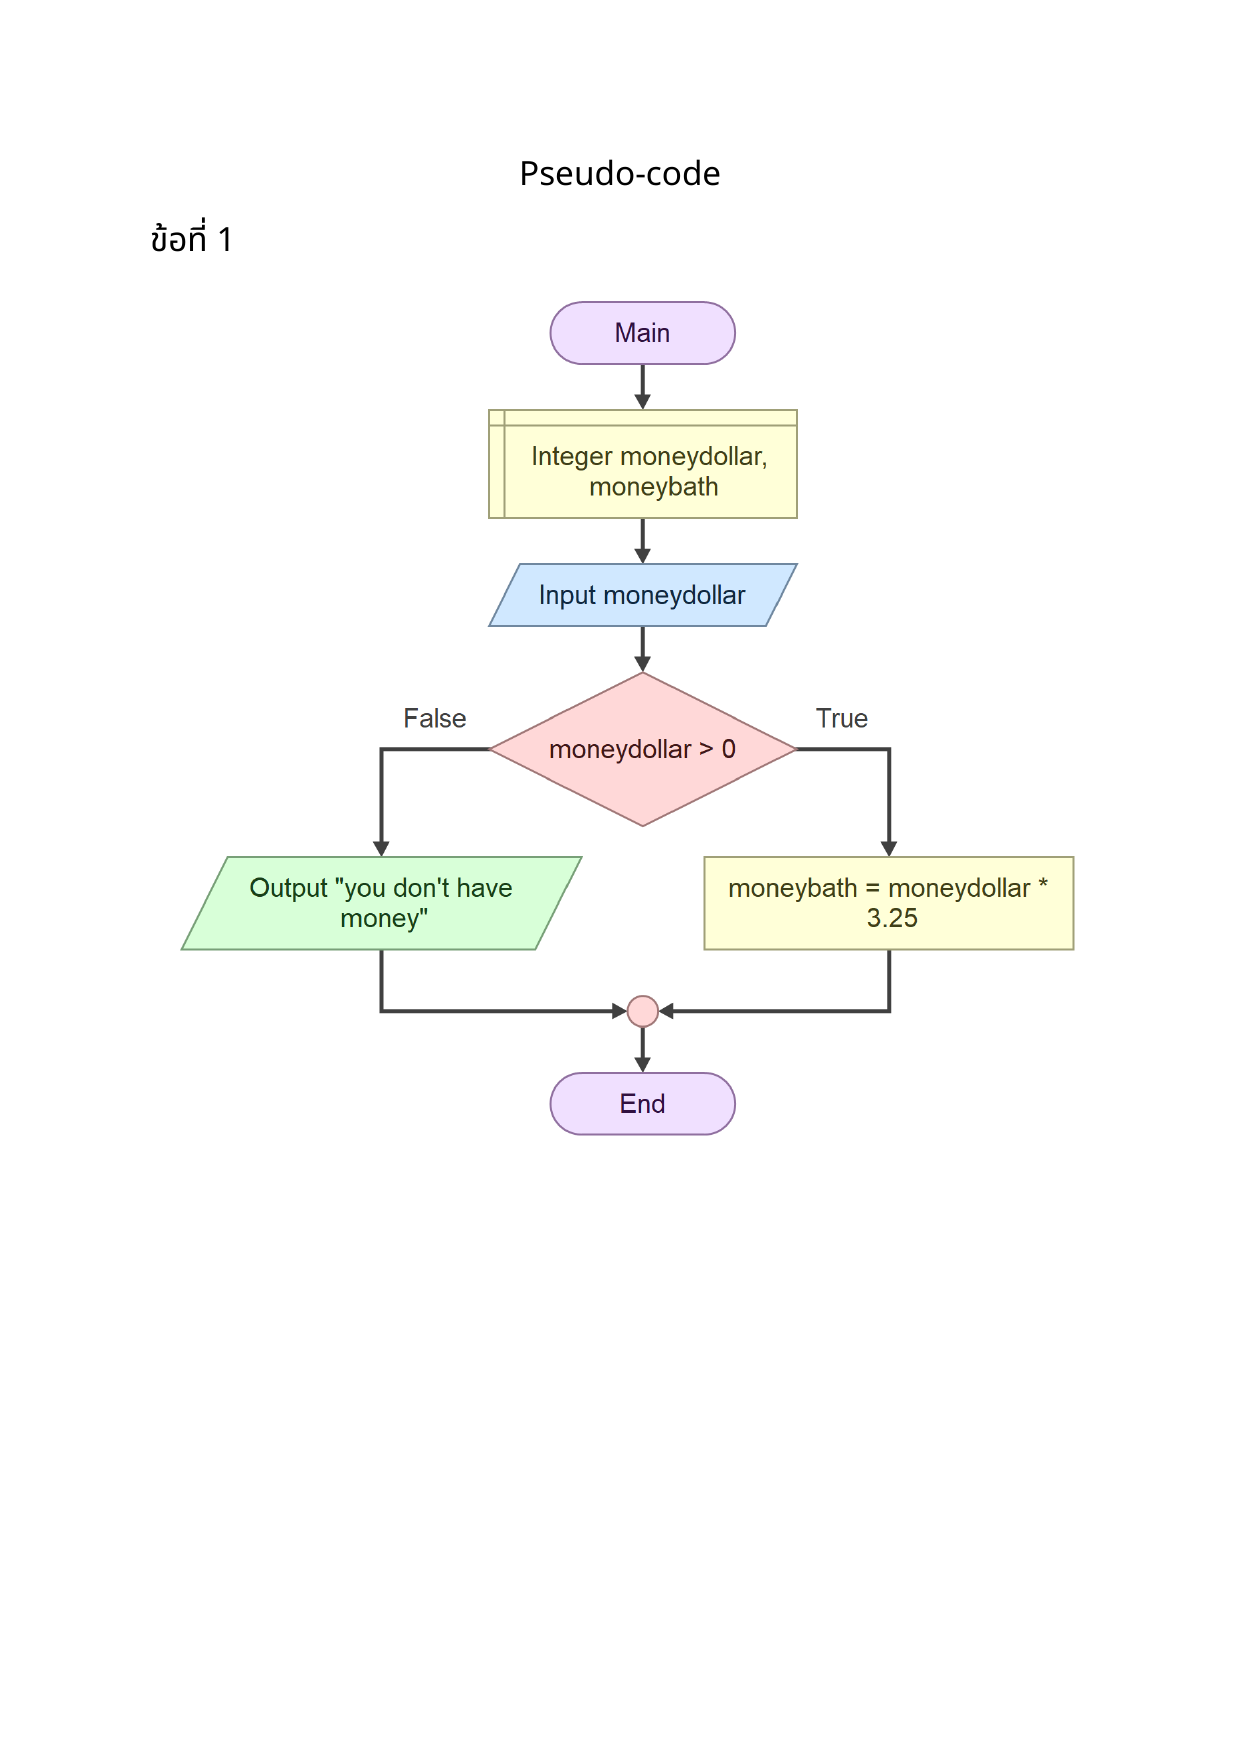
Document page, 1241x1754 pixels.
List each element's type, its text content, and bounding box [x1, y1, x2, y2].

text Pseudo-code [150, 150, 1090, 195]
picture [150, 286, 1089, 1150]
text ข้อที่ 1 [150, 216, 1090, 266]
